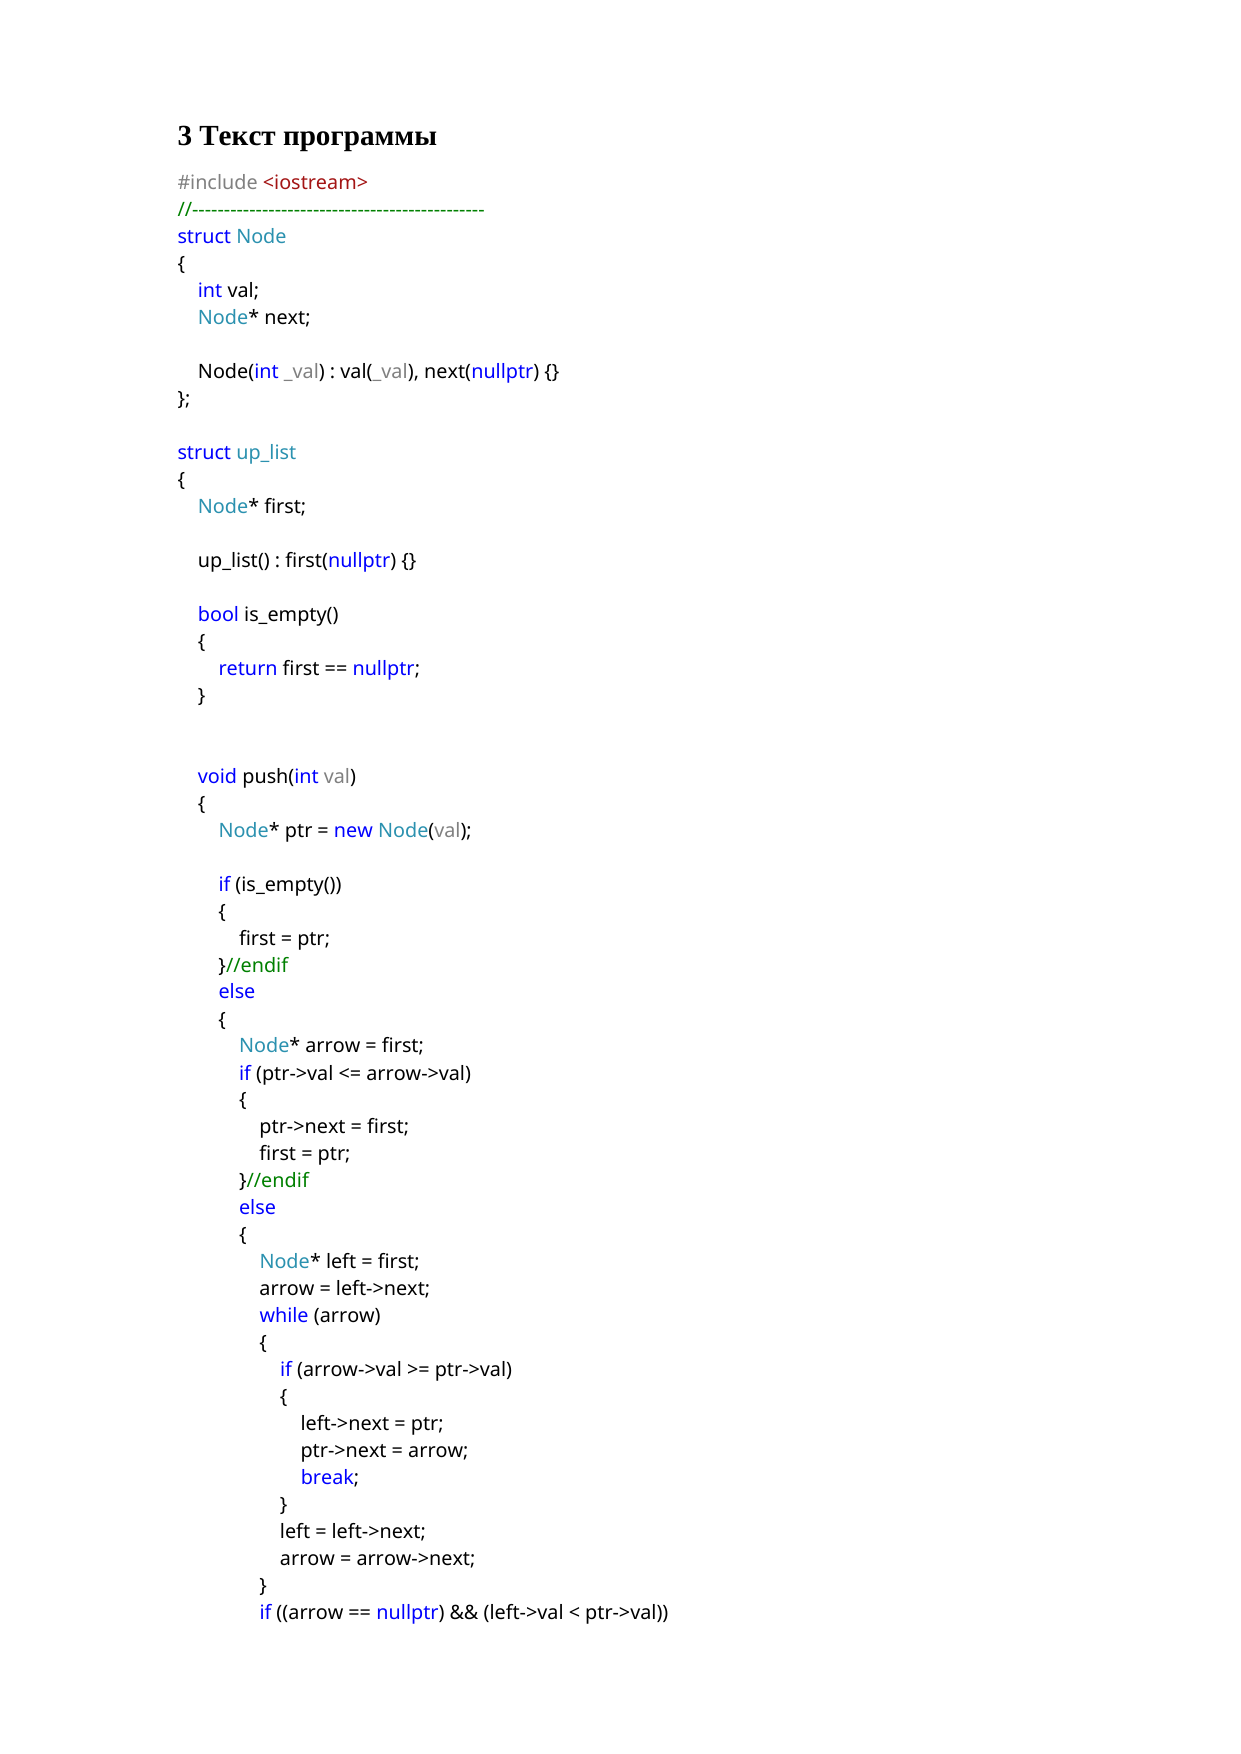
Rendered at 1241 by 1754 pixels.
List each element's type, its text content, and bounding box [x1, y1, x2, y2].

text Node* left = first; [177, 1248, 1152, 1274]
text { [177, 1086, 1152, 1113]
text ptr->next = first; [177, 1113, 1152, 1140]
text { [177, 789, 1152, 816]
text }; [177, 384, 1152, 411]
text Node* first; [177, 492, 1152, 519]
text { [177, 627, 1152, 654]
text //---------------------------------------------- [177, 195, 1152, 222]
text bool is_empty() [177, 600, 1152, 627]
text else [177, 978, 1152, 1005]
text if (arrow->val >= ptr->val) [177, 1356, 1152, 1382]
text struct Node [177, 222, 1152, 249]
text left->next = ptr; [177, 1409, 1152, 1436]
text up_list() : first(nullptr) {} [177, 546, 1152, 573]
text Node* ptr = new Node(val); [177, 816, 1152, 843]
text Node* next; [177, 303, 1152, 330]
text Node(int _val) : val(_val), next(nullptr) {} [177, 357, 1152, 384]
text struct up_list [177, 438, 1152, 465]
text { [177, 1328, 1152, 1356]
text return first == nullptr; [177, 654, 1152, 681]
text int val; [177, 276, 1152, 303]
text }//endif [177, 1167, 1152, 1194]
text } [177, 1490, 1152, 1517]
text } [177, 681, 1152, 708]
text { [177, 249, 1152, 276]
text Node* arrow = first; [177, 1032, 1152, 1059]
text #include <iostream> [177, 168, 1152, 195]
text void push(int val) [177, 762, 1152, 789]
text while (arrow) [177, 1302, 1152, 1328]
text if (ptr->val <= arrow->val) [177, 1059, 1152, 1086]
text first = ptr; [177, 924, 1152, 951]
text }//endif [177, 951, 1152, 978]
text { [177, 1382, 1152, 1409]
text } [177, 1571, 1152, 1598]
text if ((arrow == nullptr) && (left->val < ptr->val)) [177, 1598, 1152, 1625]
text arrow = arrow->next; [177, 1544, 1152, 1571]
text 3 Текст программы [177, 118, 1152, 152]
text { [177, 1221, 1152, 1248]
text first = ptr; [177, 1140, 1152, 1167]
text arrow = left->next; [177, 1274, 1152, 1302]
text { [177, 1005, 1152, 1032]
text { [177, 897, 1152, 924]
text else [177, 1194, 1152, 1221]
text break; [177, 1463, 1152, 1490]
text { [177, 465, 1152, 492]
text if (is_empty()) [177, 870, 1152, 897]
text left = left->next; [177, 1517, 1152, 1544]
text ptr->next = arrow; [177, 1436, 1152, 1463]
